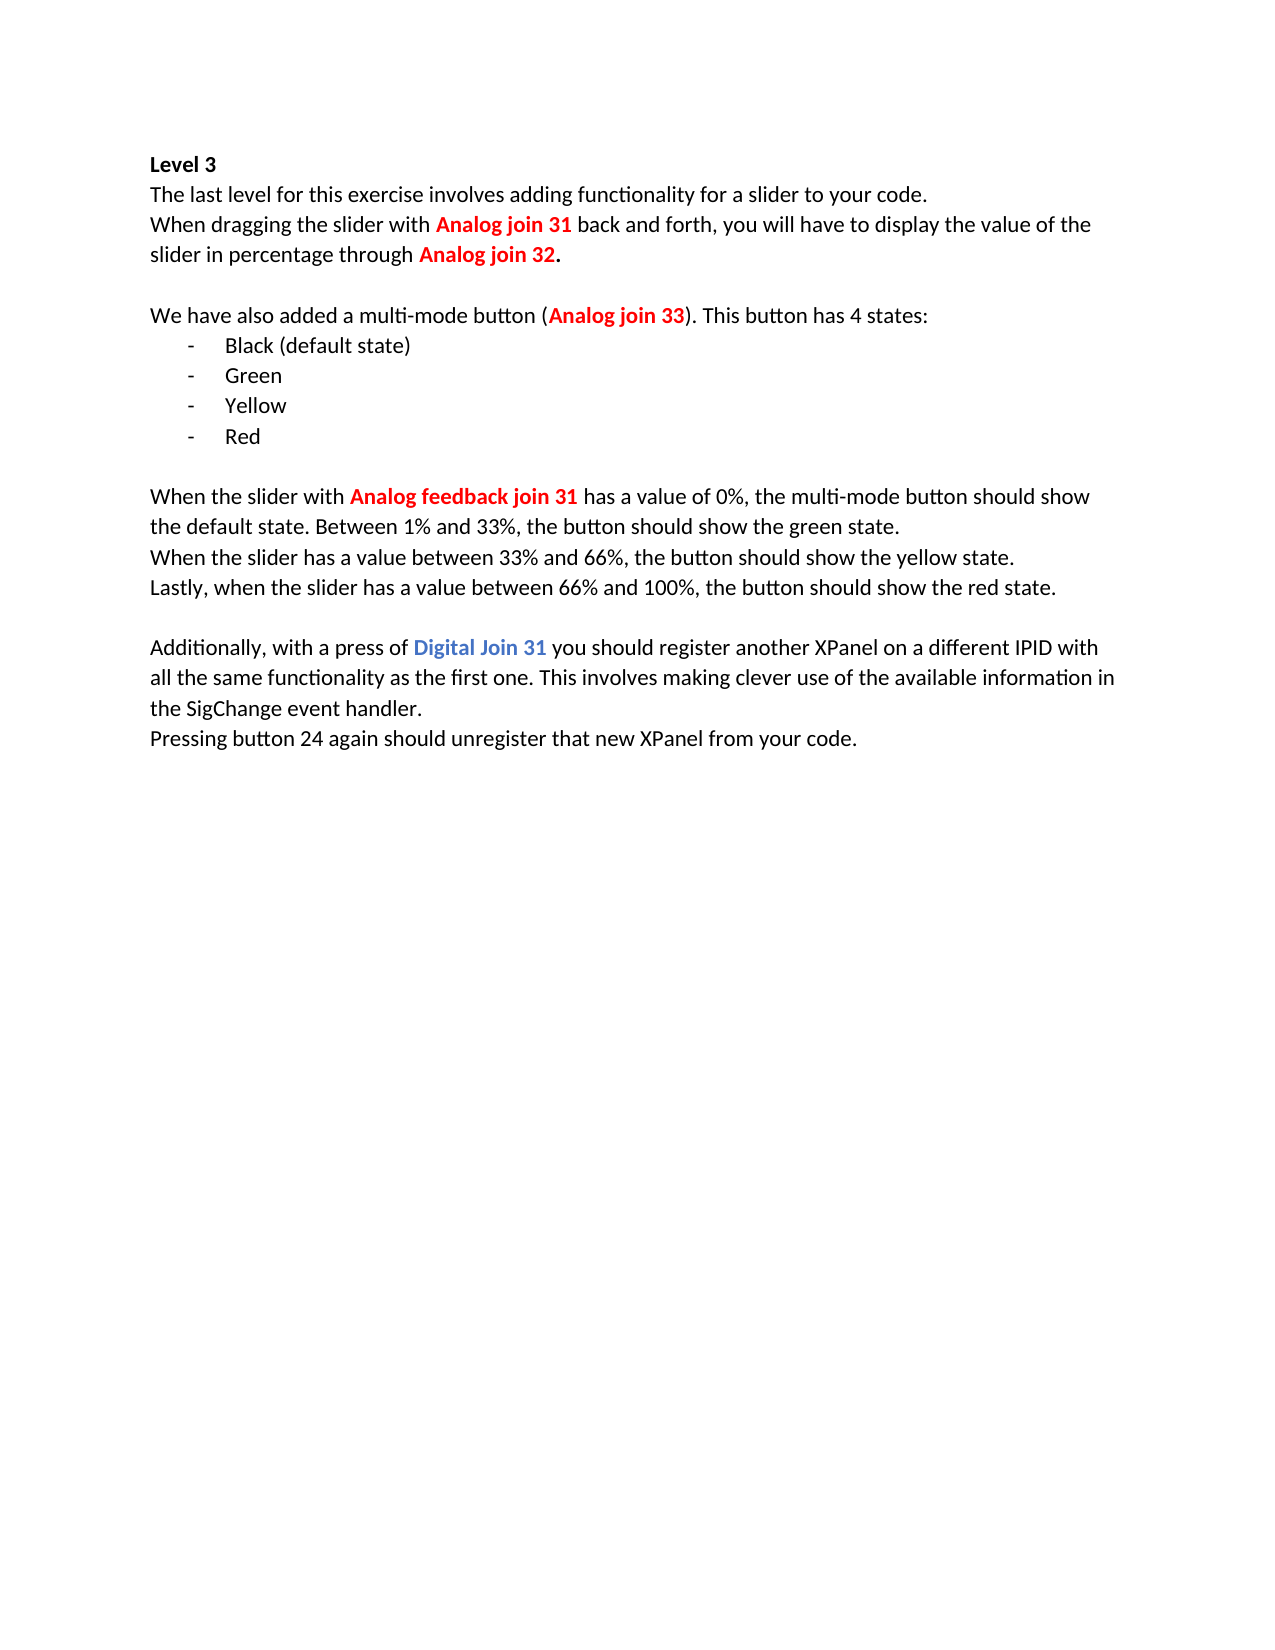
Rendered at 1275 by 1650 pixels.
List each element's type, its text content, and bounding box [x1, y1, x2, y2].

text Lastly, when the slider has a value between 66% and 100%, the button should show the red state. [150, 573, 1125, 601]
text When the slider has a value between 33% and 66%, the button should show the yellow state. [150, 543, 1125, 571]
text When dragging the slider with Analog join 31 back and forth, you will have to display the value of the slider in percentage through Analog join 32. [150, 210, 1125, 269]
text Level 3 [150, 150, 1125, 178]
list Black (default state) [187, 331, 1125, 359]
text We have also added a multi-mode button (Analog join 33). This button has 4 states: [150, 301, 1125, 329]
text The last level for this exercise involves adding functionality for a slider to your code. [150, 180, 1125, 208]
list Green [187, 361, 1125, 389]
list Yellow [187, 392, 1125, 420]
list Red [187, 422, 1125, 450]
text Pressing button 24 again should unregister that new XPanel from your code. [150, 724, 1125, 752]
text Additionally, with a press of Digital Join 31 you should register another XPanel on a different IPID with all the same functionality as the first one. This involves making clever use of the available information in the SigChange event handler. [150, 633, 1125, 722]
text When the slider with Analog feedback join 31 has a value of 0%, the multi-mode button should show the default state. Between 1% and 33%, the button should show the green state. [150, 482, 1125, 541]
